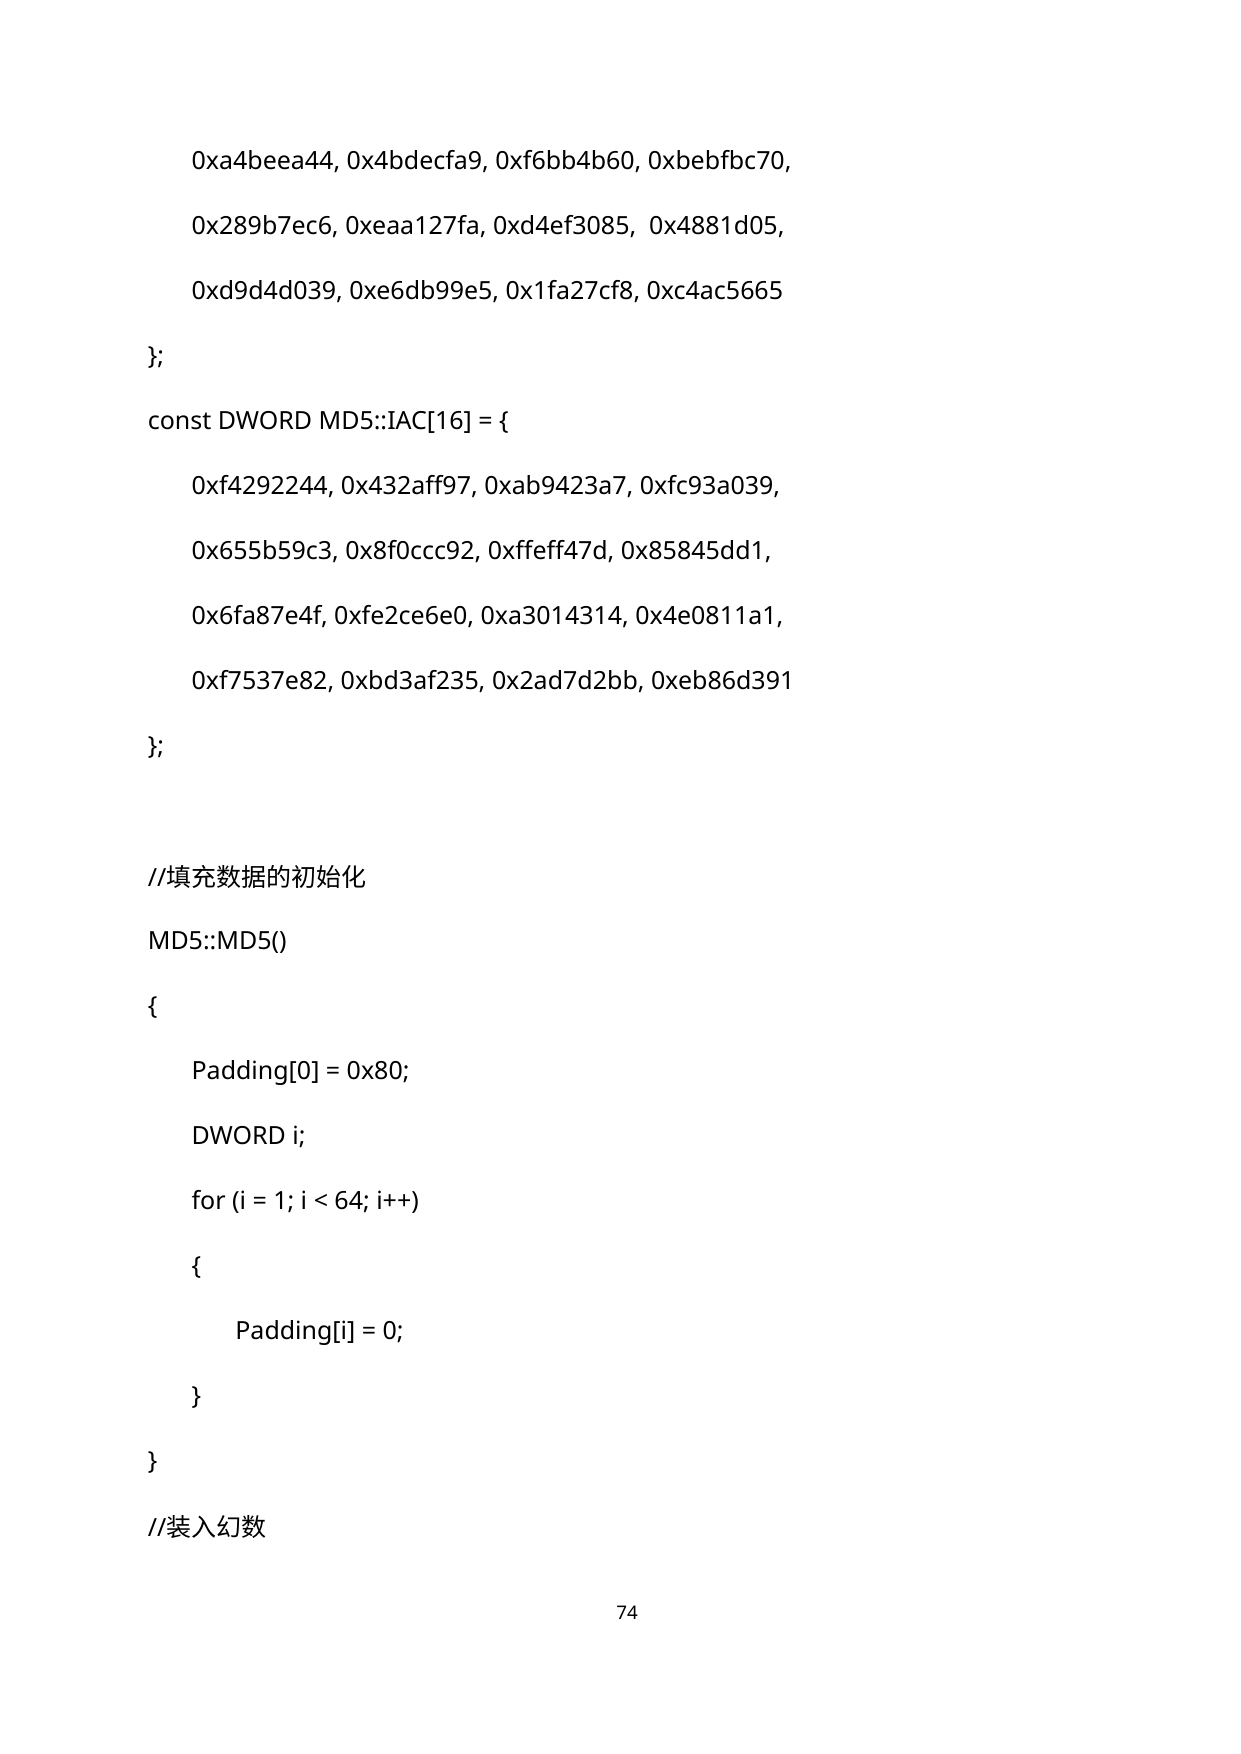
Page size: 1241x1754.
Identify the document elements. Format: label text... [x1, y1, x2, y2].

text 0xf4292244, 0x432aff97, 0xab9423a7, 0xfc93a039, [148, 453, 1106, 518]
text Padding[0] = 0x80; [148, 1038, 1106, 1103]
text Padding[i] = 0; [148, 1298, 1106, 1363]
text }; [148, 323, 1106, 388]
text 0x655b59c3, 0x8f0ccc92, 0xffeff47d, 0x85845dd1, [148, 518, 1106, 583]
text 0x289b7ec6, 0xeaa127fa, 0xd4ef3085, 0x4881d05, [148, 193, 1106, 258]
text } [148, 1363, 1106, 1428]
text //填充数据的初始化 [148, 843, 1106, 908]
text 0xa4beea44, 0x4bdecfa9, 0xf6bb4b60, 0xbebfbc70, [148, 128, 1106, 193]
text { [148, 973, 1106, 1038]
text { [148, 1233, 1106, 1298]
text MD5::MD5() [148, 908, 1106, 973]
text 0xd9d4d039, 0xe6db99e5, 0x1fa27cf8, 0xc4ac5665 [148, 258, 1106, 323]
text //装入幻数 [148, 1493, 1106, 1558]
text const DWORD MD5::IAC[16] = { [148, 388, 1106, 453]
text DWORD i; [148, 1103, 1106, 1168]
text 0x6fa87e4f, 0xfe2ce6e0, 0xa3014314, 0x4e0811a1, [148, 583, 1106, 648]
text } [148, 1428, 1106, 1493]
text }; [148, 713, 1106, 778]
text 0xf7537e82, 0xbd3af235, 0x2ad7d2bb, 0xeb86d391 [148, 648, 1106, 713]
text for (i = 1; i < 64; i++) [148, 1168, 1106, 1233]
